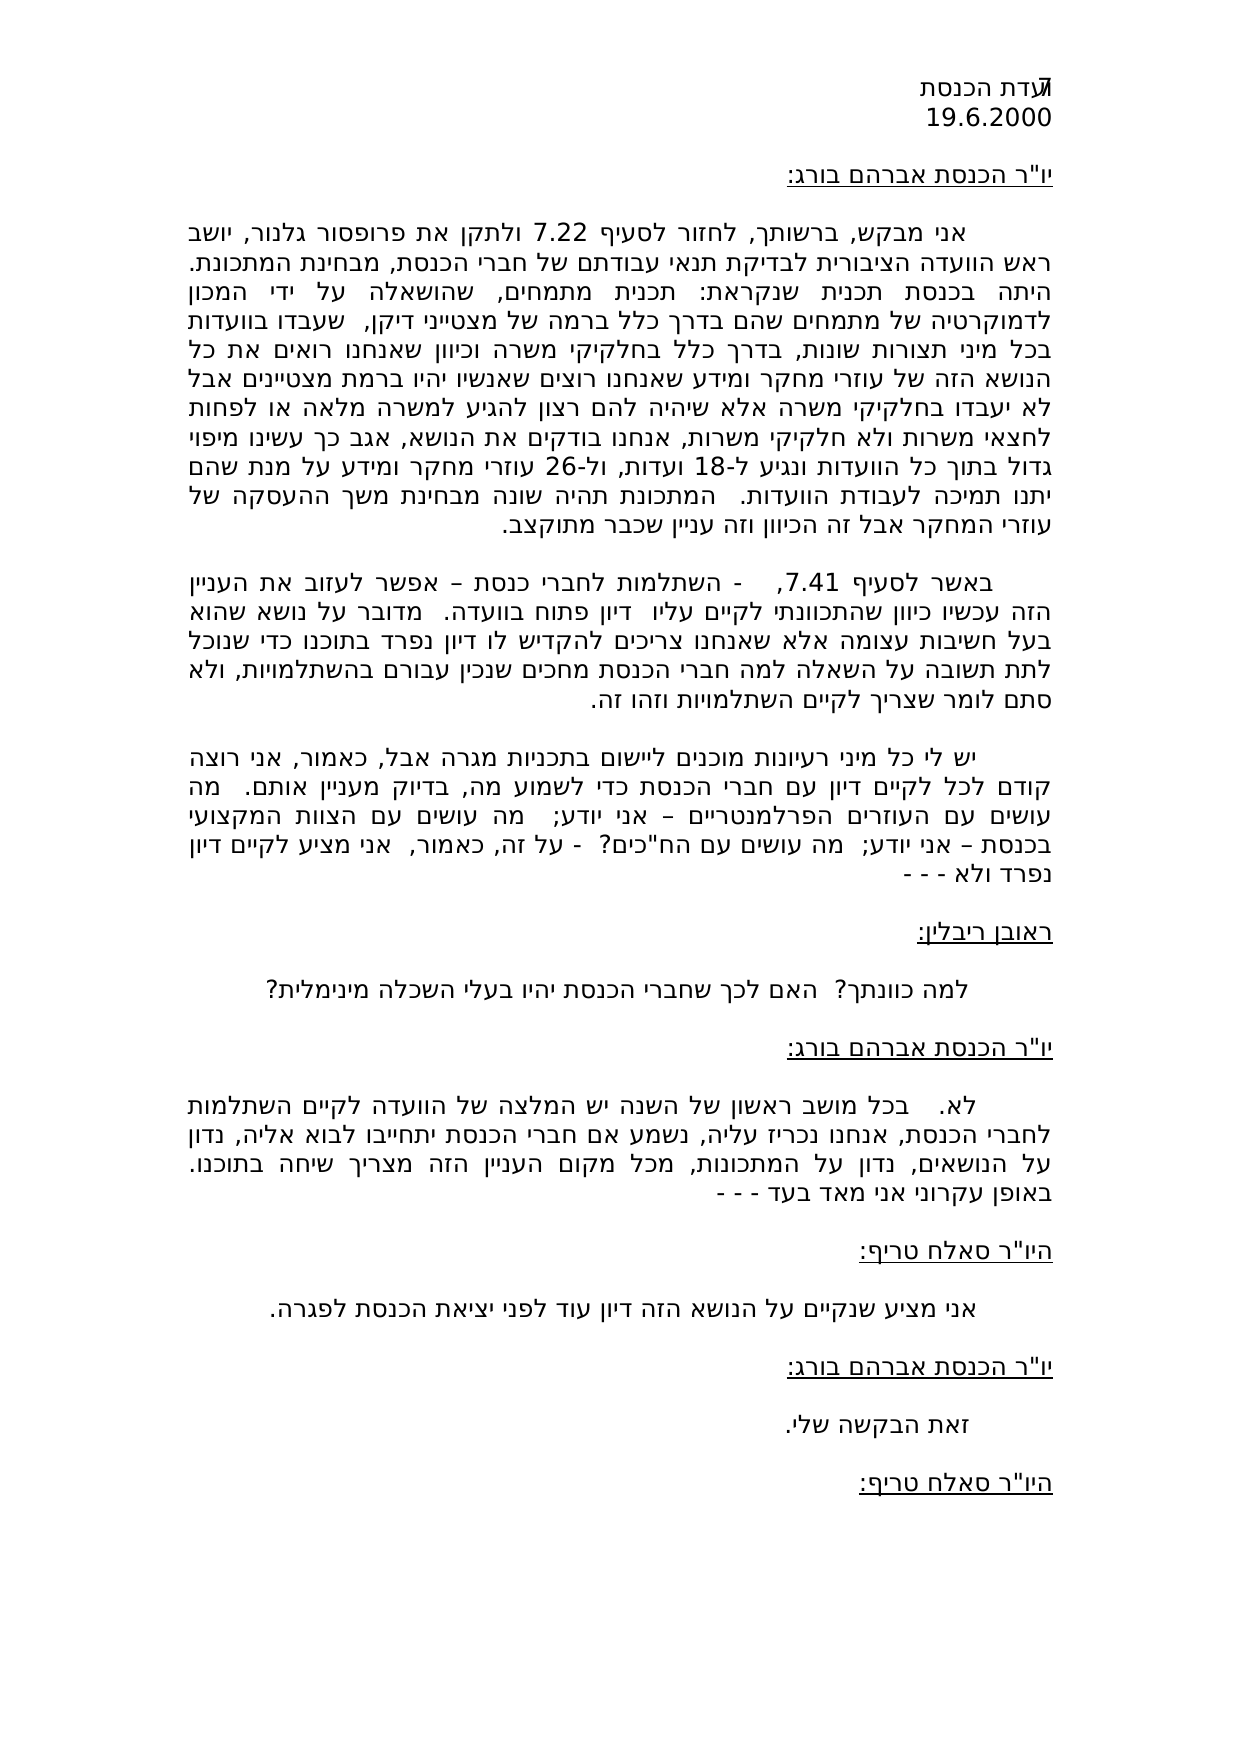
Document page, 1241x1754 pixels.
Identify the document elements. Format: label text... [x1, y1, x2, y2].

text יו"ר הכנסת אברהם בורג: [187, 161, 1053, 190]
text אני מציע שנקיים על הנושא הזה דיון עוד לפני יציאת הכנסת לפגרה. [187, 1294, 1053, 1323]
text יו"ר הכנסת אברהם בורג: [187, 1352, 1053, 1381]
text אני מבקש, ברשותך, לחזור לסעיף 7.22 ולתקן את פרופסור גלנור, יושב ראש הוועדה הציבורית לבדיקת תנאי עבודתם של חברי הכנסת, מבחינת המתכונת. היתה בכנסת תכנית שנקראת: תכנית מתמחים, שהושאלה על ידי המכון לדמוקרטיה של מתמחים שהם בדרך כלל ברמה של מצטייני דיקן, שעבדו בוועדות בכל מיני תצורות שונות, בדרך כלל בחלקיקי משרה וכיוון שאנחנו רואים את כל הנושא הזה של עוזרי מחקר ומידע שאנחנו רוצים שאנשיו יהיו ברמת מצטיינים אבל לא יעבדו בחלקיקי משרה אלא שיהיה להם רצון להגיע למשרה מלאה או לפחות לחצאי משרות ולא חלקיקי משרות, אנחנו בודקים את הנושא, אגב כך עשינו מיפוי גדול בתוך כל הוועדות ונגיע ל-18 ועדות, ול-26 עוזרי מחקר ומידע על מנת שהם יתנו תמיכה לעבודת הוועדות. המתכונת תהיה שונה מבחינת משך ההעסקה של עוזרי המחקר אבל זה הכיוון וזה עניין שכבר מתוקצב. [187, 218, 1053, 539]
text לא. בכל מושב ראשון של השנה יש המלצה של הוועדה לקיים השתלמות לחברי הכנסת, אנחנו נכריז עליה, נשמע אם חברי הכנסת יתחייבו לבוא אליה, נדון על הנושאים, נדון על המתכונות, מכל מקום העניין הזה מצריך שיחה בתוכנו. באופן עקרוני אני מאד בעד - - - [187, 1091, 1053, 1208]
text היו"ר סאלח טריף: [187, 1468, 1053, 1497]
text זאת הבקשה שלי. [187, 1410, 1053, 1439]
text יש לי כל מיני רעיונות מוכנים ליישום בתכניות מגרה אבל, כאמור, אני רוצה קודם לכל לקיים דיון עם חברי הכנסת כדי לשמוע מה, בדיוק מעניין אותם. מה עושים עם העוזרים הפרלמנטריים – אני יודע; מה עושים עם הצוות המקצועי בכנסת – אני יודע; מה עושים עם הח"כים? - על זה, כאמור, אני מציע לקיים דיון נפרד ולא - - - [187, 743, 1053, 888]
text היו"ר סאלח טריף: [187, 1236, 1053, 1266]
text יו"ר הכנסת אברהם בורג: [187, 1033, 1053, 1062]
text באשר לסעיף 7.41, - השתלמות לחברי כנסת – אפשר לעזוב את העניין הזה עכשיו כיוון שהתכוונתי לקיים עליו דיון פתוח בוועדה. מדובר על נושא שהוא בעל חשיבות עצומה אלא שאנחנו צריכים להקדיש לו דיון נפרד בתוכנו כדי שנוכל לתת תשובה על השאלה למה חברי הכנסת מחכים שנכין עבורם בהשתלמויות, ולא סתם לומר שצריך לקיים השתלמויות וזהו זה. [187, 568, 1053, 714]
text למה כוונתך? האם לכך שחברי הכנסת יהיו בעלי השכלה מינימלית? [187, 975, 1053, 1004]
text ראובן ריבלין: [187, 917, 1053, 946]
